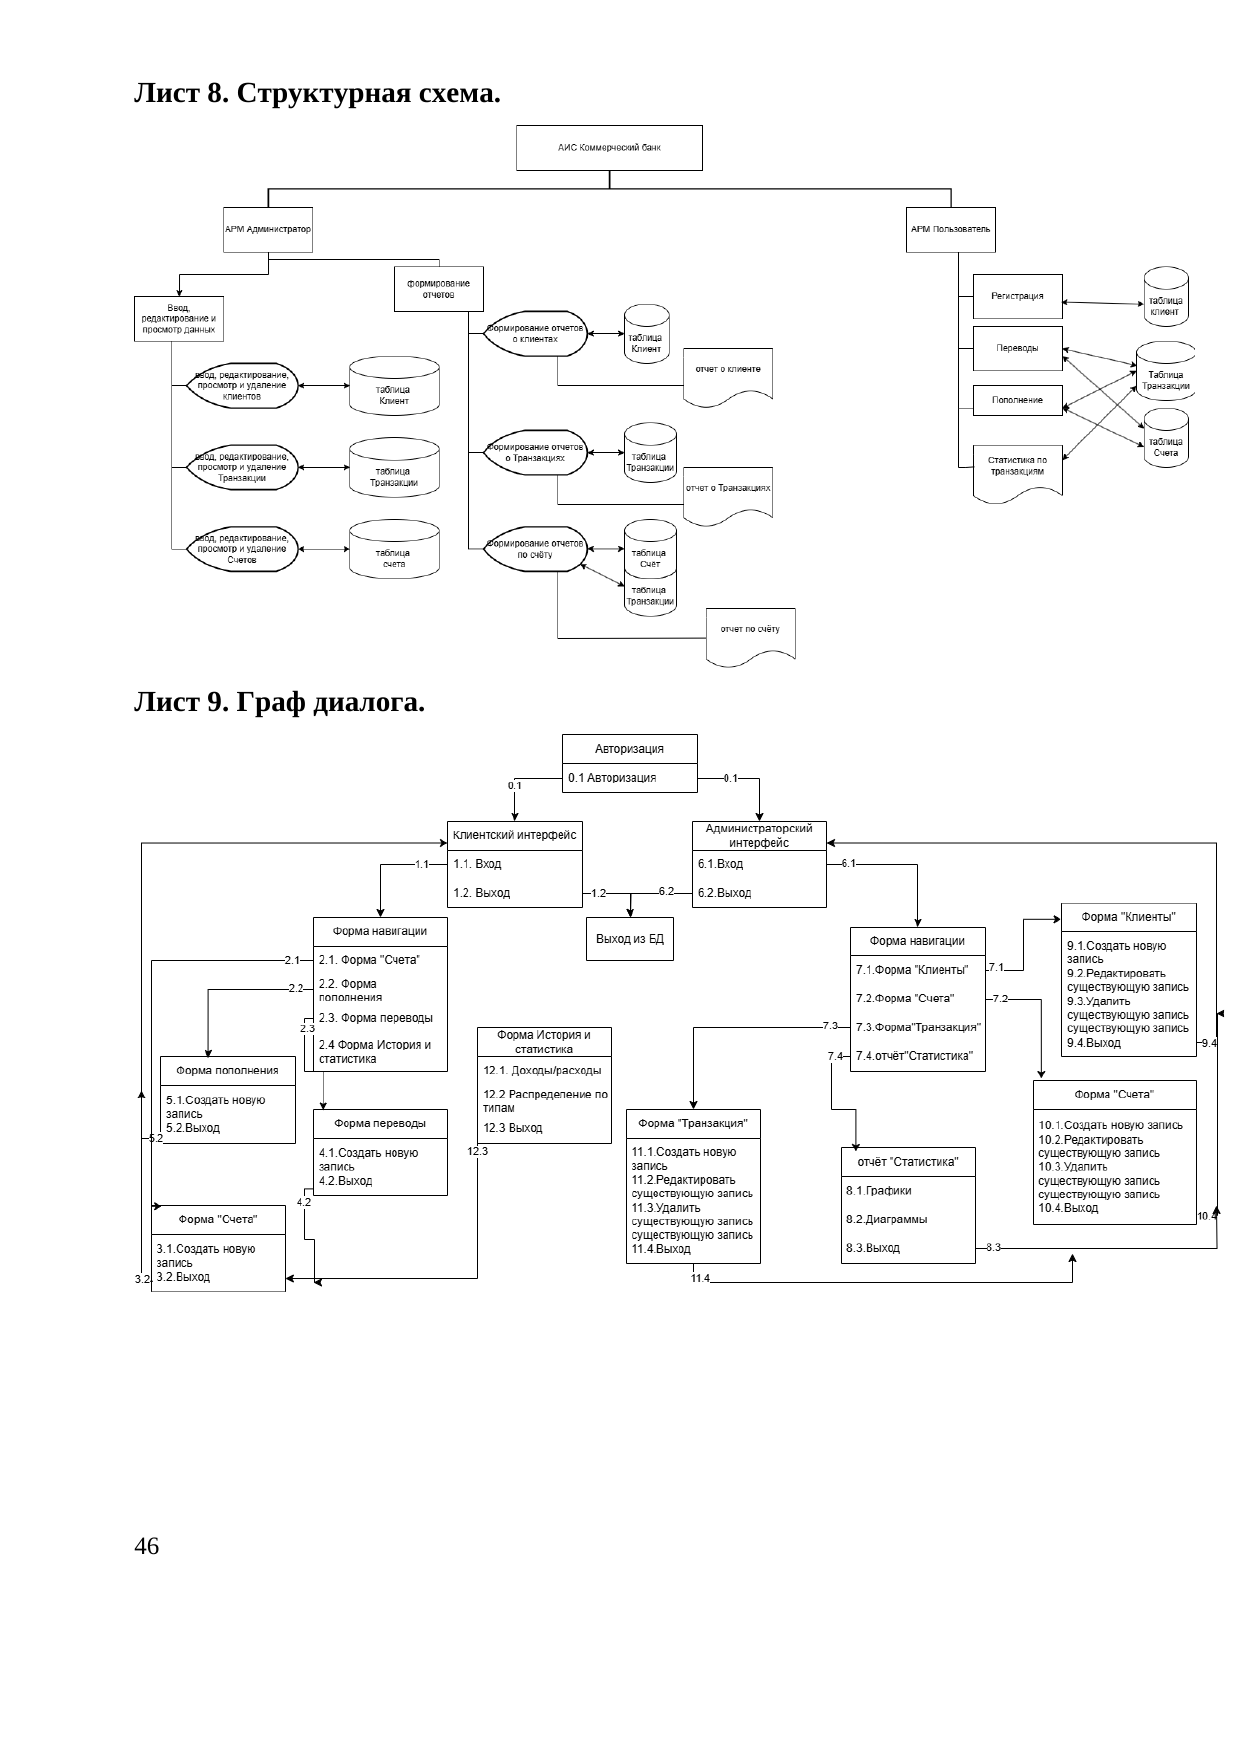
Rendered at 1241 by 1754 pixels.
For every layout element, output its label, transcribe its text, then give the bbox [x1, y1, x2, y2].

text Лист 9. Граф диалога. [75, 684, 1165, 718]
picture [134, 734, 1225, 1292]
picture [134, 125, 1195, 668]
text Лист 8. Структурная схема. [75, 75, 1165, 108]
